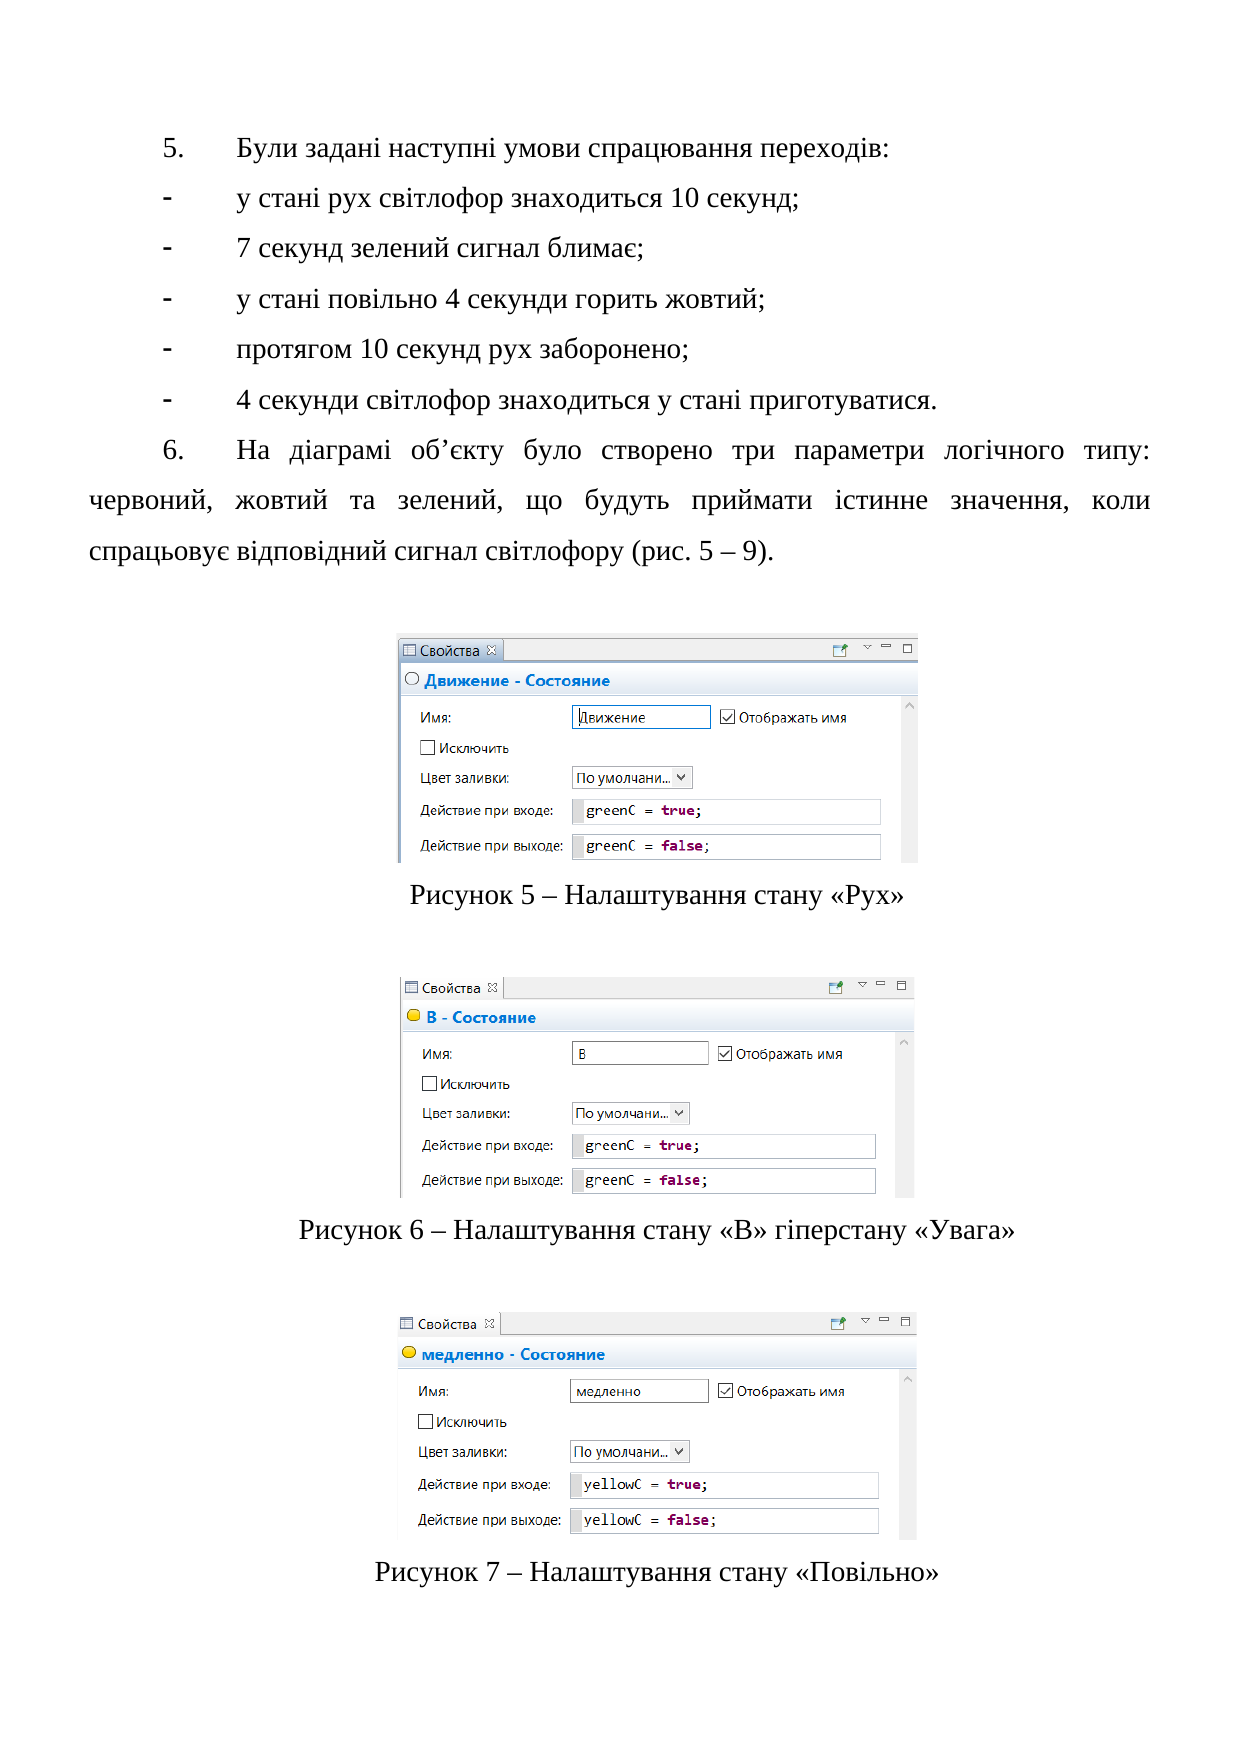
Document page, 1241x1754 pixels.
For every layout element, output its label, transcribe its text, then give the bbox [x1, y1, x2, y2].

text Рисунок 6 – Налаштування стану «В» гіперстану «Увага» [89, 1212, 1152, 1246]
list у стані рух світлофор знаходиться 10 секунд; [89, 180, 1152, 214]
text Рисунок 7 – Налаштування стану «Повільно» [89, 1554, 1152, 1588]
list Були задані наступні умови спрацювання переходів: [89, 130, 1152, 163]
list 7 секунд зелений сигнал блимає; [89, 231, 1152, 264]
picture [396, 633, 918, 863]
list На діаграмі об’єкту було створено три параметри логічного типу: червоний, жовтий та зелений, що будуть приймати істинне значення, коли спрацьовує відповідний сигнал світлофору (рис. 5 – 9). [89, 432, 1152, 566]
list 4 секунди світлофор знаходиться у стані приготуватися. [89, 382, 1152, 415]
list протягом 10 секунд рух заборонено; [89, 331, 1152, 365]
picture [397, 1312, 917, 1540]
text Рисунок 5 – Налаштування стану «Рух» [89, 877, 1152, 911]
picture [399, 977, 915, 1198]
list у стані повільно 4 секунди горить жовтий; [89, 281, 1152, 314]
